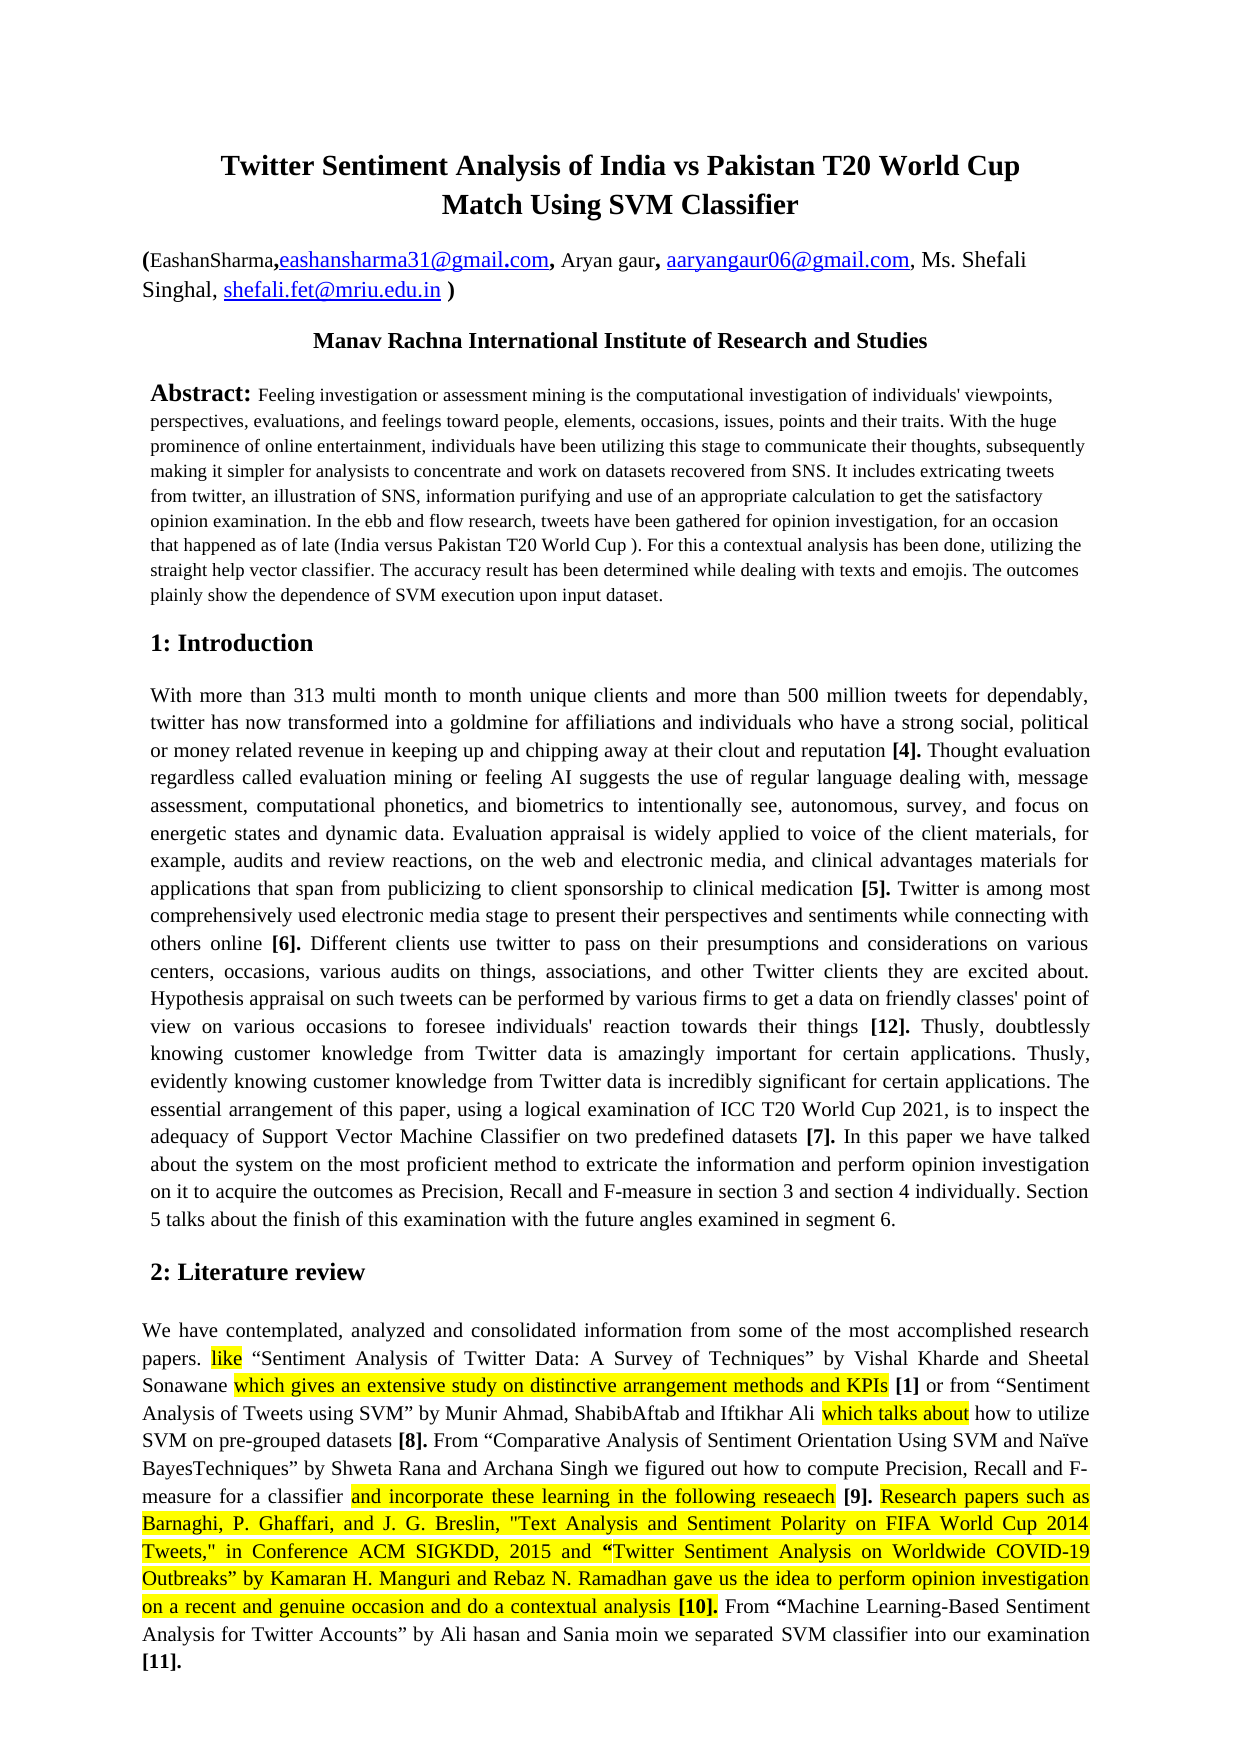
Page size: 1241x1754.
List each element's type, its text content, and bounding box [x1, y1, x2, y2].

text Abstract: Feeling investigation or assessment mining is the computational investigation of individuals' viewpoints, perspectives, evaluations, and feelings toward people, elements, occasions, issues, points and their traits. With the huge prominence of online entertainment, individuals have been utilizing this stage to communicate their thoughts, subsequently making it simpler for analysists to concentrate and work on datasets recovered from SNS. It includes extricating tweets from twitter, an illustration of SNS, information purifying and use of an appropriate calculation to get the satisfactory opinion examination. In the ebb and flow research, tweets have been gathered for opinion investigation, for an occasion that happened as of late (India versus Pakistan T20 World Cup ). For this a contextual analysis has been done, utilizing the straight help vector classifier. The accuracy result has been determined while dealing with texts and emojis. The outcomes plainly show the dependence of SVM execution upon input dataset. [150, 378, 1087, 605]
subtitle Twitter Sentiment Analysis of India vs Pakistan T20 World Cup Match Using SVM Classifier [176, 148, 1064, 220]
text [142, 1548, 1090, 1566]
subtitle 2: Literature review [150, 1257, 1113, 1286]
text (EashanSharma,eashansharma31@gmail.com, Aryan gaur, aaryangaur06@gmail.com, Ms. Shefali Singhal, shefali.fet@mriu.edu.in ) [142, 246, 1036, 303]
subtitle Manav Rachna International Institute of Research and Studies [176, 327, 1064, 354]
text With more than 313 multi month to month unique clients and more than 500 million tweets for dependably, twitter has now transformed into a goldmine for affiliations and individuals who have a strong social, political or money related revenue in keeping up and chipping away at their clout and reputation [4]. Thought evaluation regardless called evaluation mining or feeling AI suggests the use of regular language dealing with, message assessment, computational phonetics, and biometrics to intentionally see, autonomous, survey, and focus on energetic states and dynamic data. Evaluation appraisal is widely applied to voice of the client materials, for example, audits and review reactions, on the web and electronic media, and clinical advantages materials for applications that span from publicizing to client sponsorship to clinical medication [5]. Twitter is among most comprehensively used electronic media stage to present their perspectives and sentiments while connecting with others online [6]. Different clients use twitter to pass on their presumptions and considerations on various centers, occasions, various audits on things, associations, and other Twitter clients they are excited about. Hypothesis appraisal on such tweets can be performed by various firms to get a data on friendly classes' point of view on various occasions to foresee individuals' reaction towards their things [12]. Thusly, doubtlessly knowing customer knowledge from Twitter data is amazingly important for certain applications. Thusly, evidently knowing customer knowledge from Twitter data is incredibly significant for certain applications. The essential arrangement of this paper, using a logical examination of ICC T20 World Cup 2021, is to inspect the adequacy of Support Vector Machine Classifier on two predefined datasets [7]. In this paper we have talked about the system on the most proficient method to extricate the information and perform opinion investigation on it to acquire the outcomes as Precision, Recall and F-measure in section 3 and section 4 individually. Section 5 talks about the finish of this examination with the future angles examined in segment 6. [150, 682, 1090, 1231]
text We have contemplated, analyzed and consolidated information from some of the most accomplished research papers. like “Sentiment Analysis of Twitter Data: A Survey of Techniques” by Vishal Kharde and Sheetal Sonawane which gives an extensive study on distinctive arrangement methods and KPIs [1] or from “Sentiment Analysis of Tweets using SVM” by Munir Ahmad, ShabibAftab and Iftikhar Ali which talks about how to utilize SVM on pre-grouped datasets [8]. From “Comparative Analysis of Sentiment Orientation Using SVM and Naïve BayesTechniques” by Shweta Rana and Archana Singh we figured out how to compute Precision, Recall and F-measure for a classifier and incorporate these learning in the following reseaech [9]. Research papers such as Barnaghi, P. Ghaffari, and J. G. Breslin, "Text Analysis and Sentiment Polarity on FIFA World Cup 2014 Tweets," in Conference ACM SIGKDD, 2015 and “Twitter Sentiment Analysis on Worldwide COVID-19 Outbreaks” by Kamaran H. Manguri and Rebaz N. Ramadhan gave us the idea to perform opinion investigation on a recent and genuine occasion and do a contextual analysis [10]. From “Machine Learning-Based Sentiment Analysis for Twitter Accounts” by Ali hasan and Sania moin we separated SVM classifier into our examination [11]. [142, 1318, 1090, 1511]
text We have contemplated, analyzed and consolidated information from some of the most accomplished research papers. like “Sentiment Analysis of Twitter Data: A Survey of Techniques” by Vishal Kharde and Sheetal Sonawane which gives an extensive study on distinctive arrangement methods and KPIs [1] or from “Sentiment Analysis of Tweets using SVM” by Munir Ahmad, ShabibAftab and Iftikhar Ali which talks about how to utilize SVM on pre-grouped datasets [8]. From “Comparative Analysis of Sentiment Orientation Using SVM and Naïve BayesTechniques” by Shweta Rana and Archana Singh we figured out how to compute Precision, Recall and F-measure for a classifier and incorporate these learning in the following reseaech [9]. Research papers such as Barnaghi, P. Ghaffari, and J. G. Breslin, "Text Analysis and Sentiment Polarity on FIFA World Cup 2014 Tweets," in Conference ACM SIGKDD, 2015 and “Twitter Sentiment Analysis on Worldwide COVID-19 Outbreaks” by Kamaran H. Manguri and Rebaz N. Ramadhan gave us the idea to perform opinion investigation on a recent and genuine occasion and do a contextual analysis [10]. From “Machine Learning-Based Sentiment Analysis for Twitter Accounts” by Ali hasan and Sania moin we separated SVM classifier into our examination [11]. [142, 1590, 1090, 1673]
text 1: Introduction [150, 628, 1113, 657]
